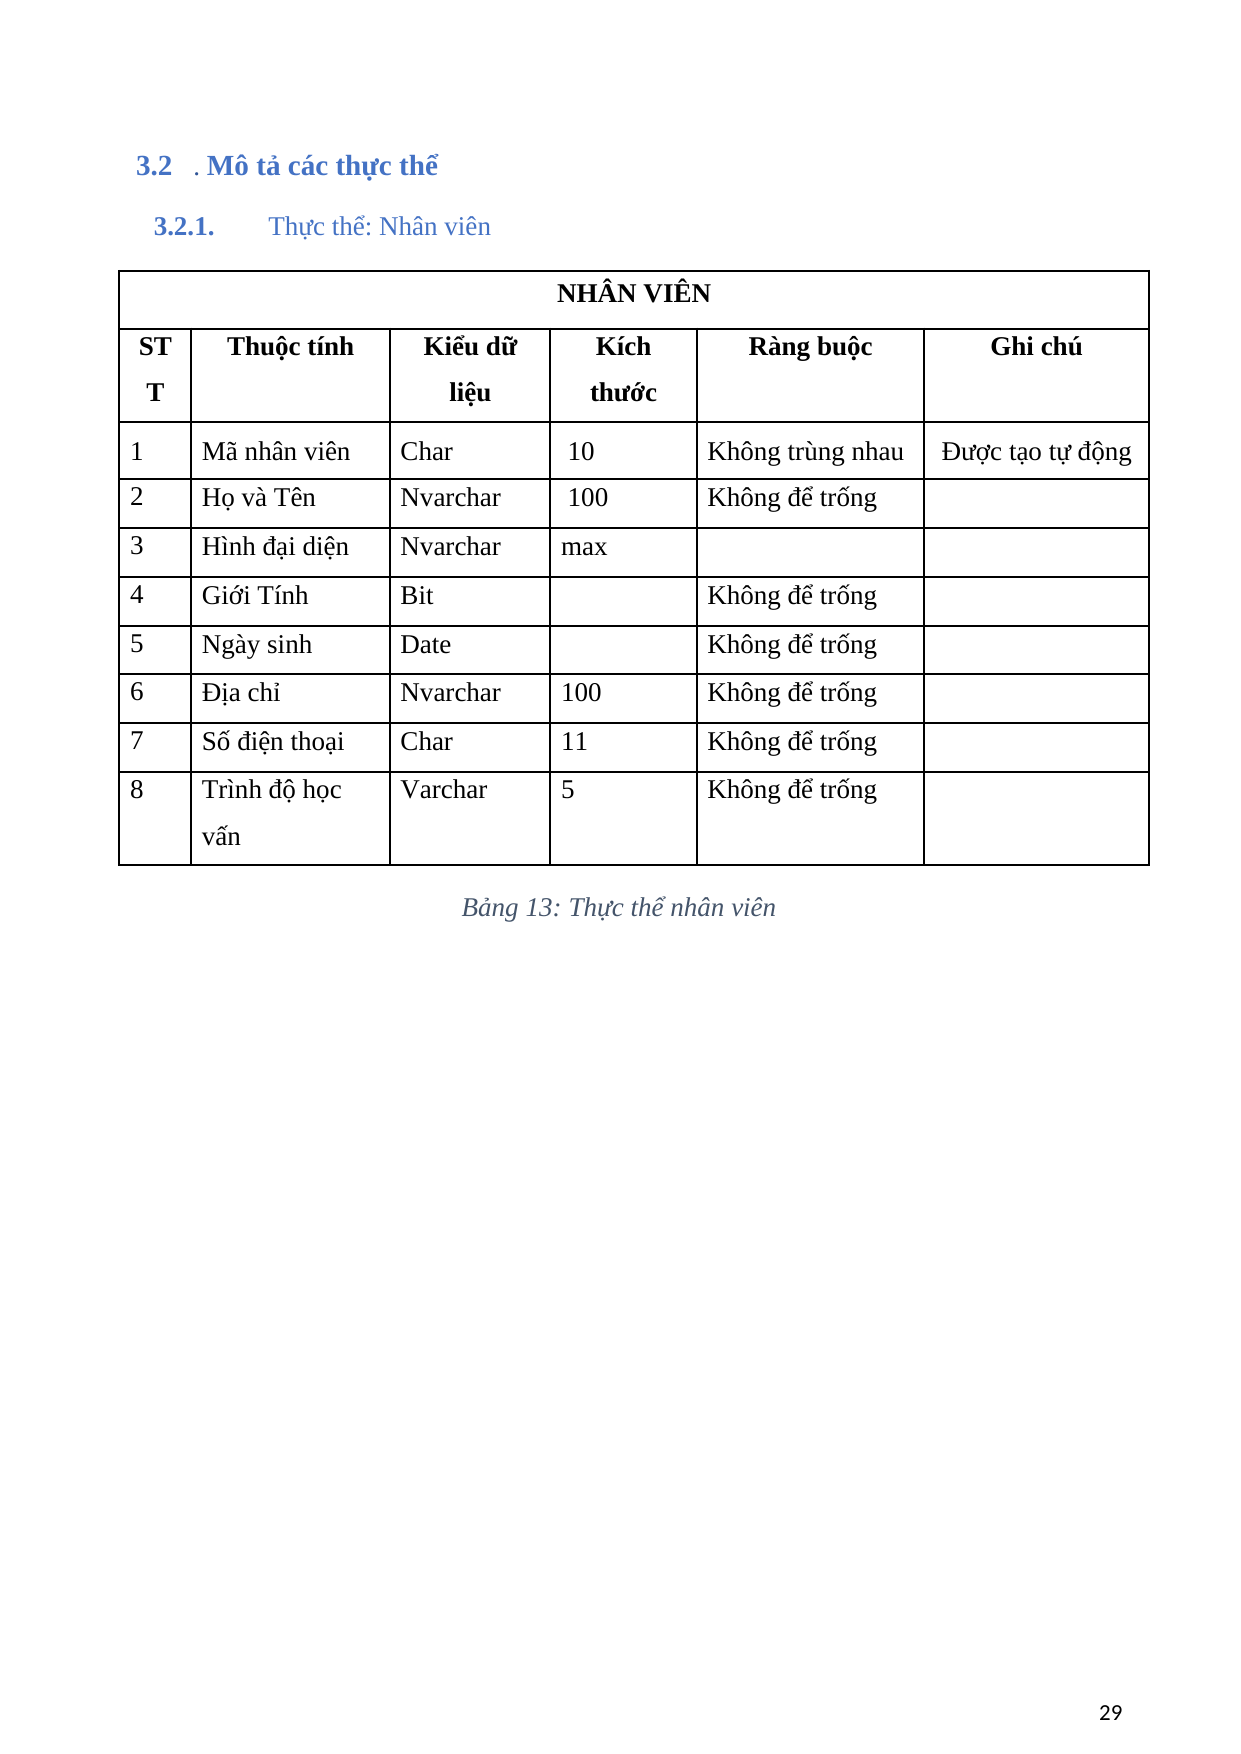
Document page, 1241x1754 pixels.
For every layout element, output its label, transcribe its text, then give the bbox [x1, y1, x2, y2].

table_cell Kiểu dữ liệu [391, 330, 549, 421]
table_cell [925, 529, 1148, 576]
table_cell Bit [391, 578, 549, 624]
table_cell Char [391, 724, 549, 771]
table_cell [120, 675, 190, 722]
table_cell [925, 675, 1148, 722]
table_cell Ràng buộc [698, 330, 923, 421]
table_cell Được tạo tự động [925, 423, 1148, 478]
table_cell Nvarchar [391, 480, 549, 527]
table_cell Kích thước [551, 330, 696, 421]
table_cell max [551, 529, 696, 576]
table_cell Hình đại diện [192, 529, 389, 576]
table_cell [698, 529, 923, 576]
table_cell [120, 773, 190, 864]
table_cell 100 [551, 480, 696, 527]
table_cell [120, 529, 190, 576]
table_cell Không trùng nhau [698, 423, 923, 478]
table_cell Không để trống [698, 480, 923, 527]
table_cell [925, 480, 1148, 527]
table_cell 100 [551, 675, 696, 722]
table_cell Số điện thoại [192, 724, 389, 771]
table_cell Họ và Tên [192, 480, 389, 527]
subtitle Thực thể: Nhân viên [118, 211, 1122, 242]
table_cell Date [391, 627, 549, 673]
table_cell 5 [551, 773, 696, 864]
table_cell [120, 724, 190, 771]
table_cell Trình độ học vấn [192, 773, 389, 864]
table_cell Giới Tính [192, 578, 389, 624]
table_cell Ghi chú [925, 330, 1148, 421]
table_cell Địa chỉ [192, 675, 389, 722]
table_cell [551, 627, 696, 673]
table_cell Mã nhân viên [192, 423, 389, 478]
table_cell Thuộc tính [192, 330, 389, 421]
table_cell [120, 578, 190, 624]
table_cell Không để trống [698, 627, 923, 673]
text Bảng 13: Thực thể nhân viên [118, 891, 1122, 922]
table_cell [120, 423, 190, 478]
table_cell Không để trống [698, 578, 923, 624]
table_cell Nvarchar [391, 675, 549, 722]
table_cell 11 [551, 724, 696, 771]
table_cell Varchar [391, 773, 549, 864]
table_cell Không để trống [698, 675, 923, 722]
table_cell [120, 627, 190, 673]
table_cell [925, 773, 1148, 864]
table_cell [551, 578, 696, 624]
table_cell [925, 627, 1148, 673]
table_cell [925, 578, 1148, 624]
table_cell 10 [551, 423, 696, 478]
table_cell Char [391, 423, 549, 478]
table_header NHÂN VIÊN [120, 272, 1148, 327]
table_cell Nvarchar [391, 529, 549, 576]
table_cell Không để trống [698, 724, 923, 771]
table_cell Không để trống [698, 773, 923, 864]
table_cell Ngày sinh [192, 627, 389, 673]
table_cell [120, 480, 190, 527]
table_cell [925, 724, 1148, 771]
subtitle . Mô tả các thực thể [118, 148, 1122, 181]
table_cell STT [120, 330, 190, 421]
